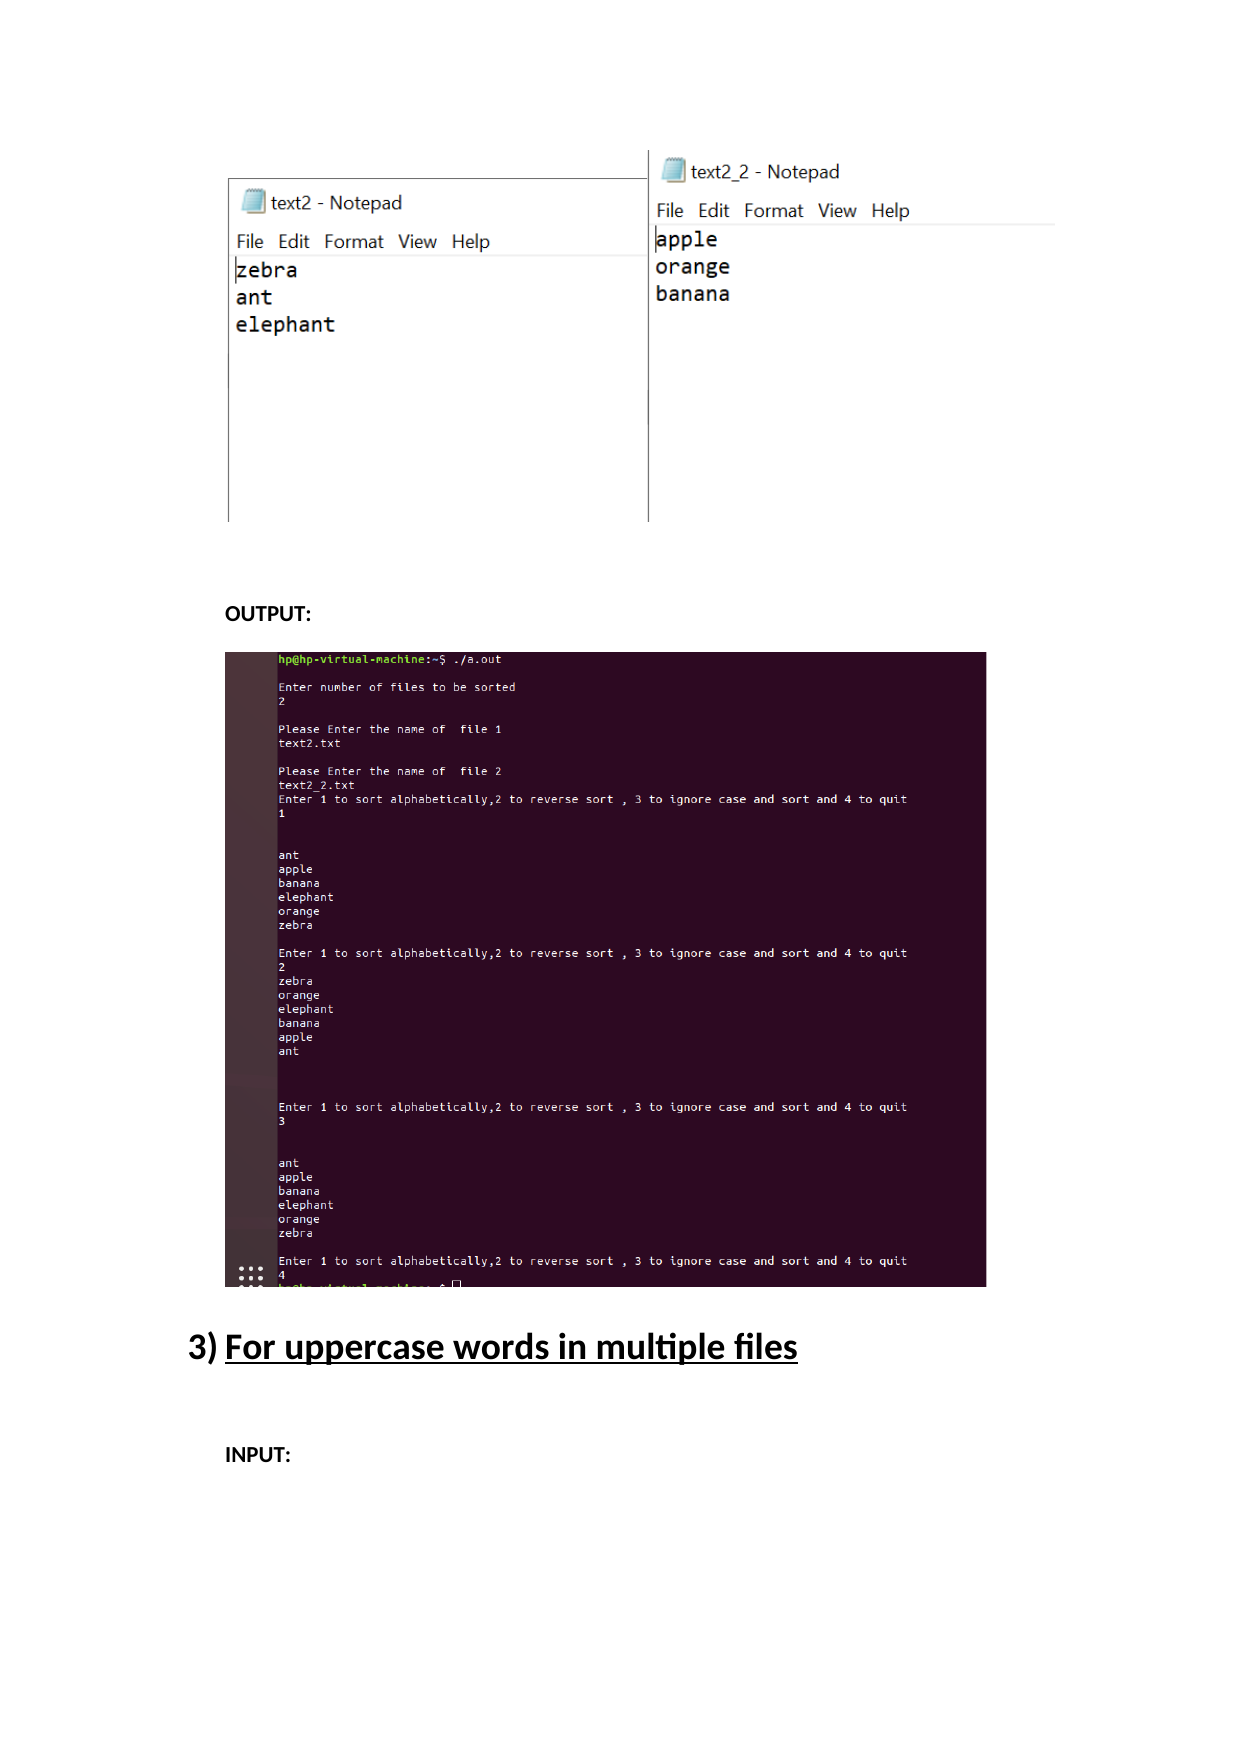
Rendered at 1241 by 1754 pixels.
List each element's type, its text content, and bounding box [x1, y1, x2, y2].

picture [225, 652, 987, 1287]
text OUTPUT: [150, 599, 1090, 627]
list For uppercase words in multiple files [187, 1323, 1090, 1369]
list INPUT: [225, 1440, 1090, 1468]
picture [227, 150, 1055, 522]
